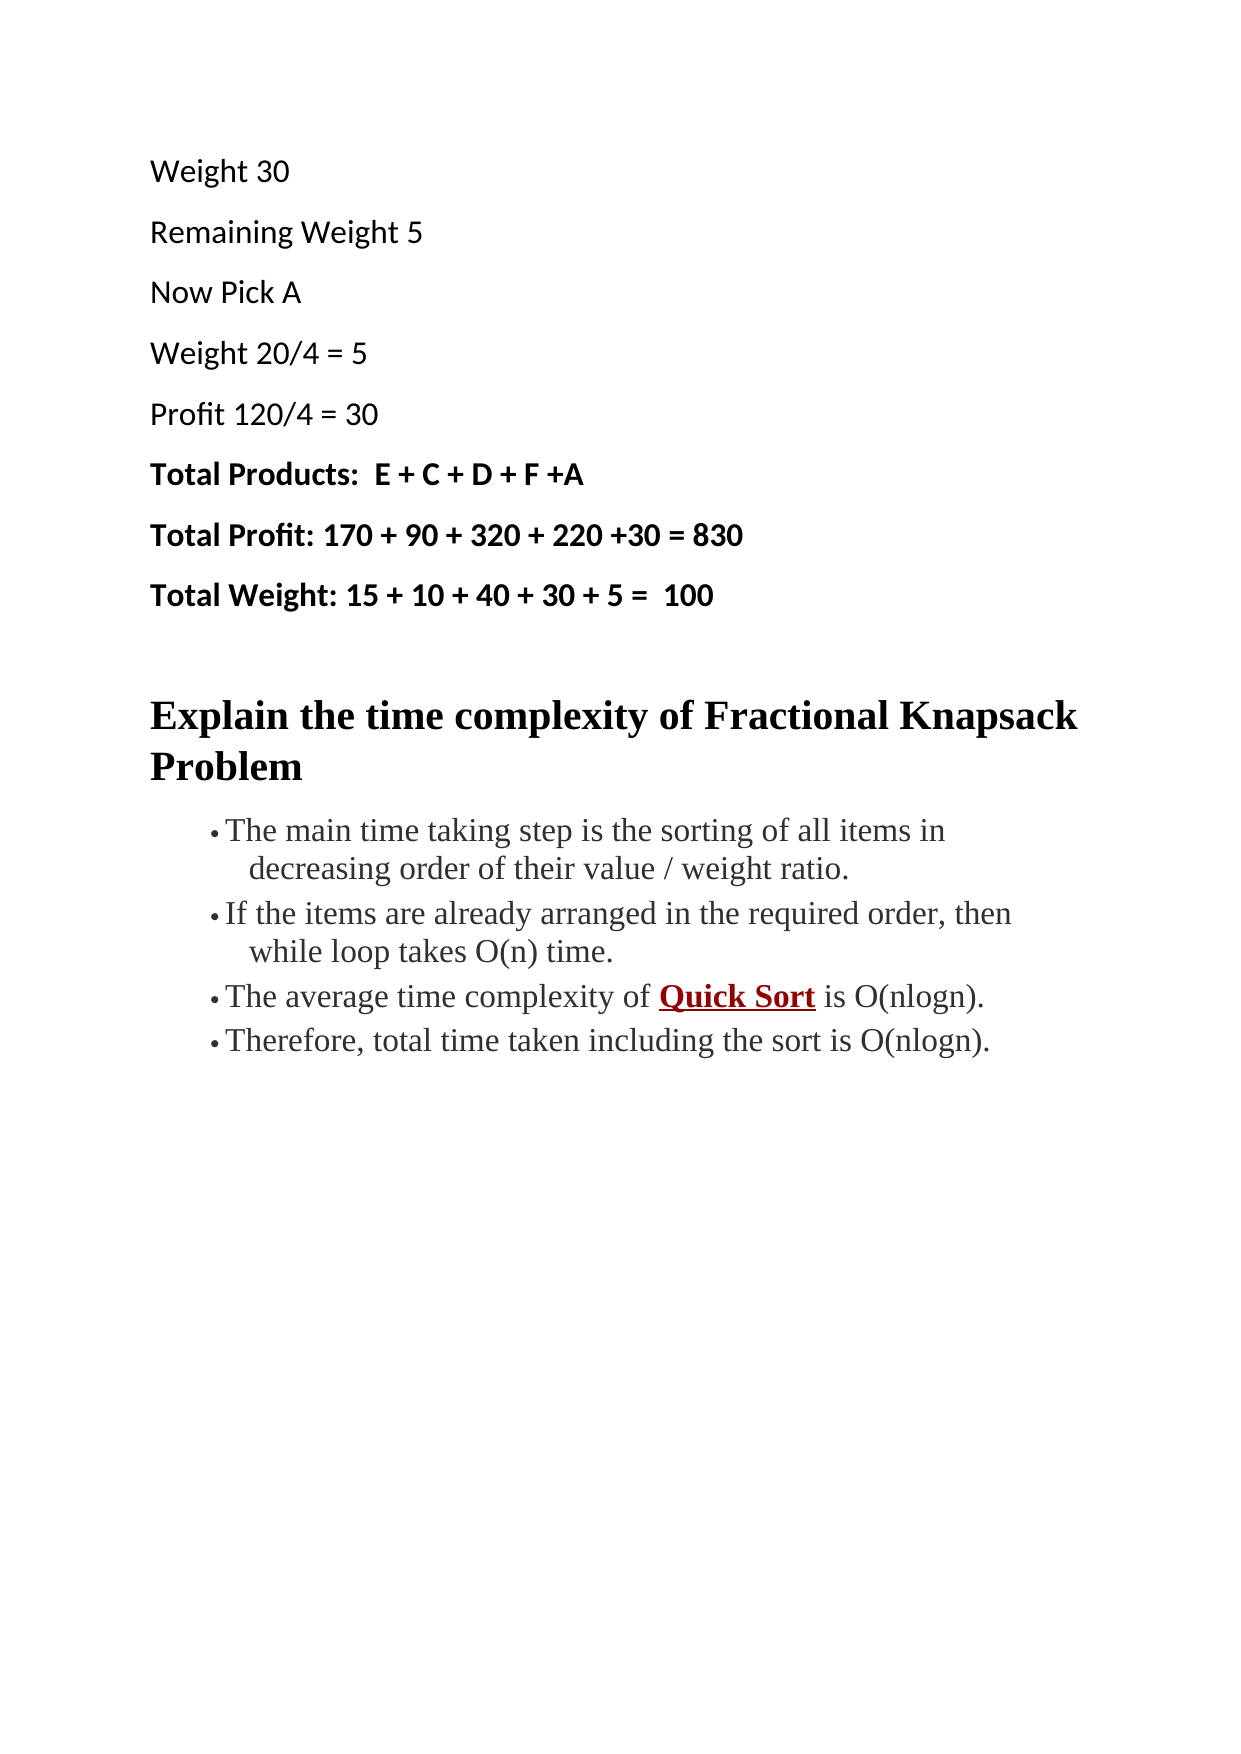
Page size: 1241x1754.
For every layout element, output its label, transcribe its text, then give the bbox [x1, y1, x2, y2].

text Profit 120/4 = 30 [150, 392, 1090, 433]
text Remaining Weight 5 [150, 211, 1090, 251]
list If the items are already arranged in the required order, then while loop takes O(n) time. [211, 893, 1090, 970]
text Now Pick A [150, 271, 1090, 312]
text Explain the time complexity of Fractional Knapsack Problem [150, 690, 1090, 790]
text Total Profit: 170 + 90 + 320 + 220 +30 = 830 [150, 514, 1090, 554]
list The main time taking step is the sorting of all items in decreasing order of their value / weight ratio. [211, 810, 1090, 887]
text Total Weight: 15 + 10 + 40 + 30 + 5 = 100 [150, 574, 1090, 615]
text Weight 30 [150, 150, 1090, 191]
text Weight 20/4 = 5 [150, 332, 1090, 373]
list The average time complexity of Quick Sort is O(nlogn). [211, 976, 1090, 1014]
text Total Products: E + C + D + F +A [150, 453, 1090, 494]
list Therefore, total time taken including the sort is O(nlogn). [211, 1021, 1090, 1059]
